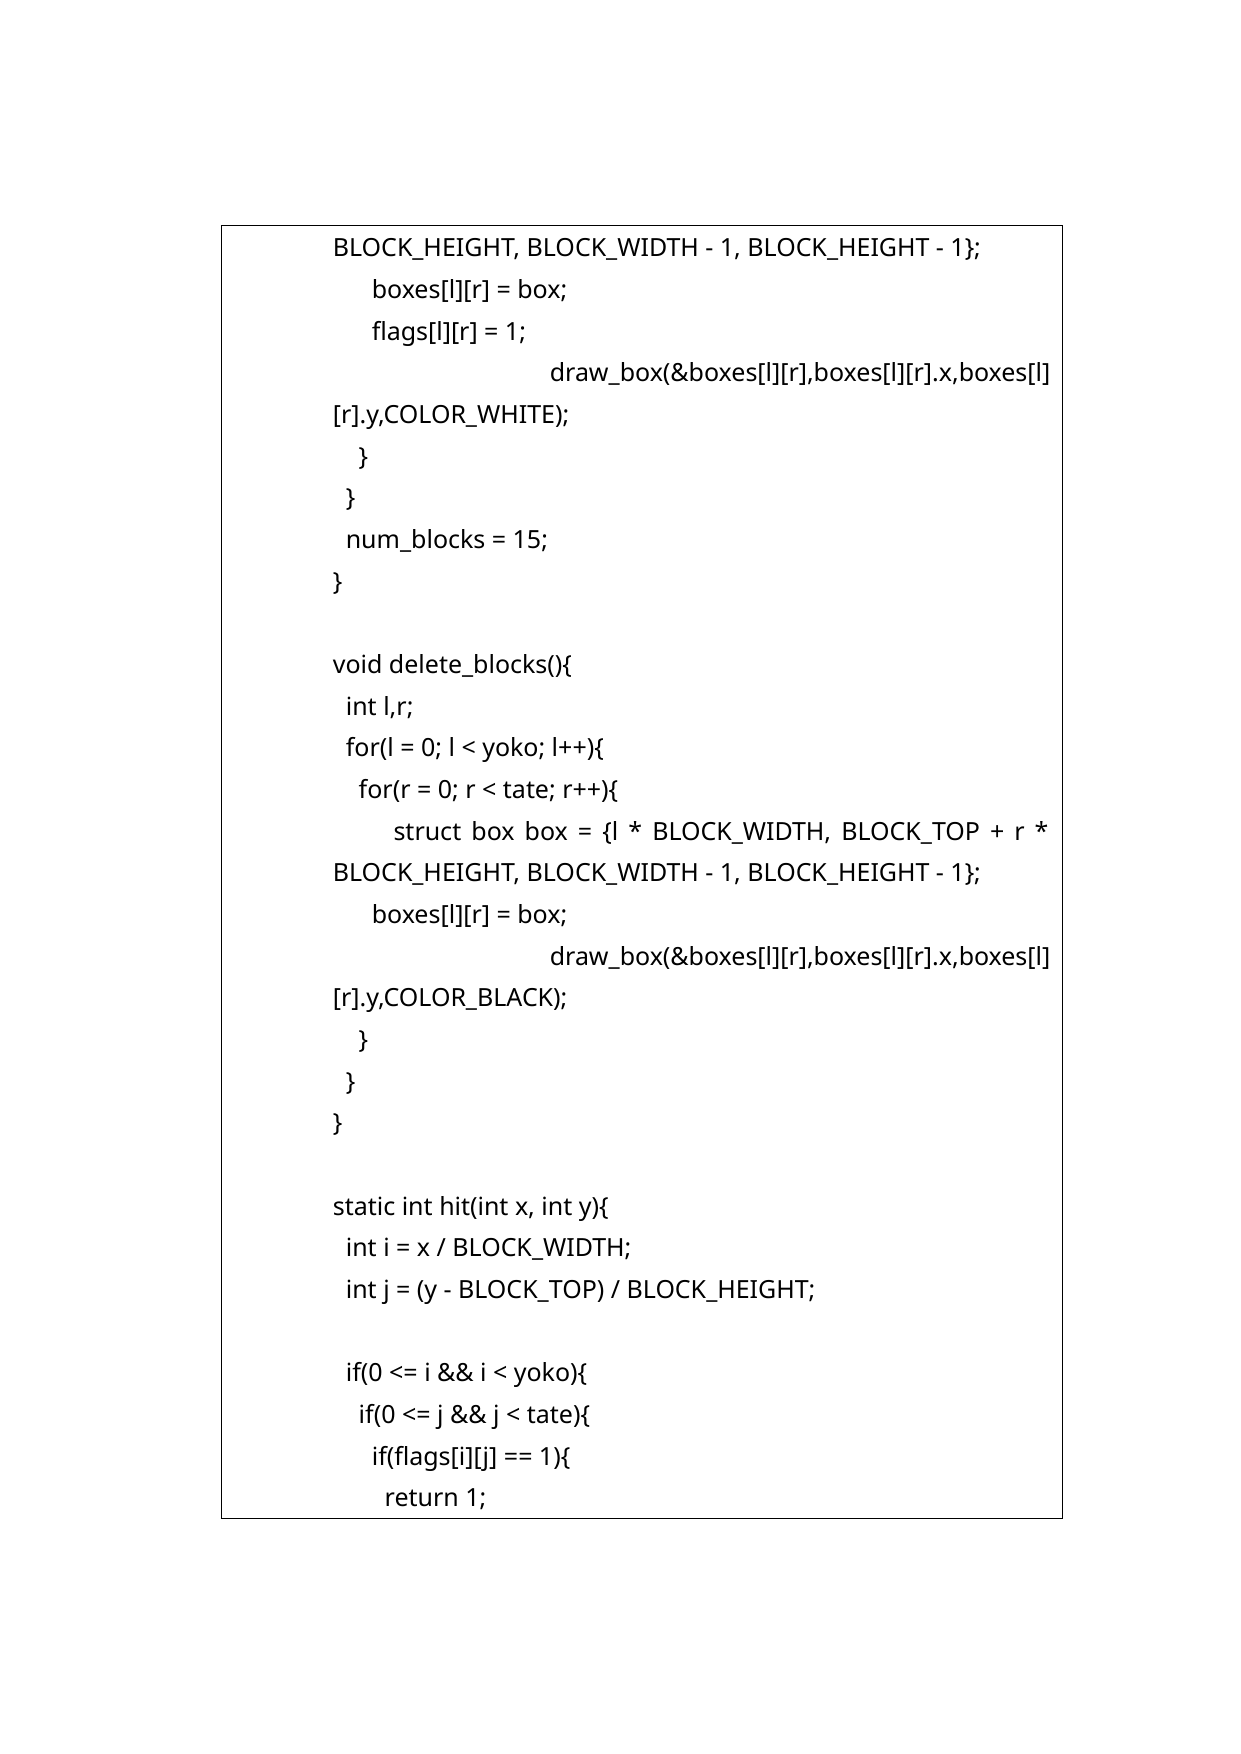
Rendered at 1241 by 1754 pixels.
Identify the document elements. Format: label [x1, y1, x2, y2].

table_header [222, 226, 1062, 1518]
